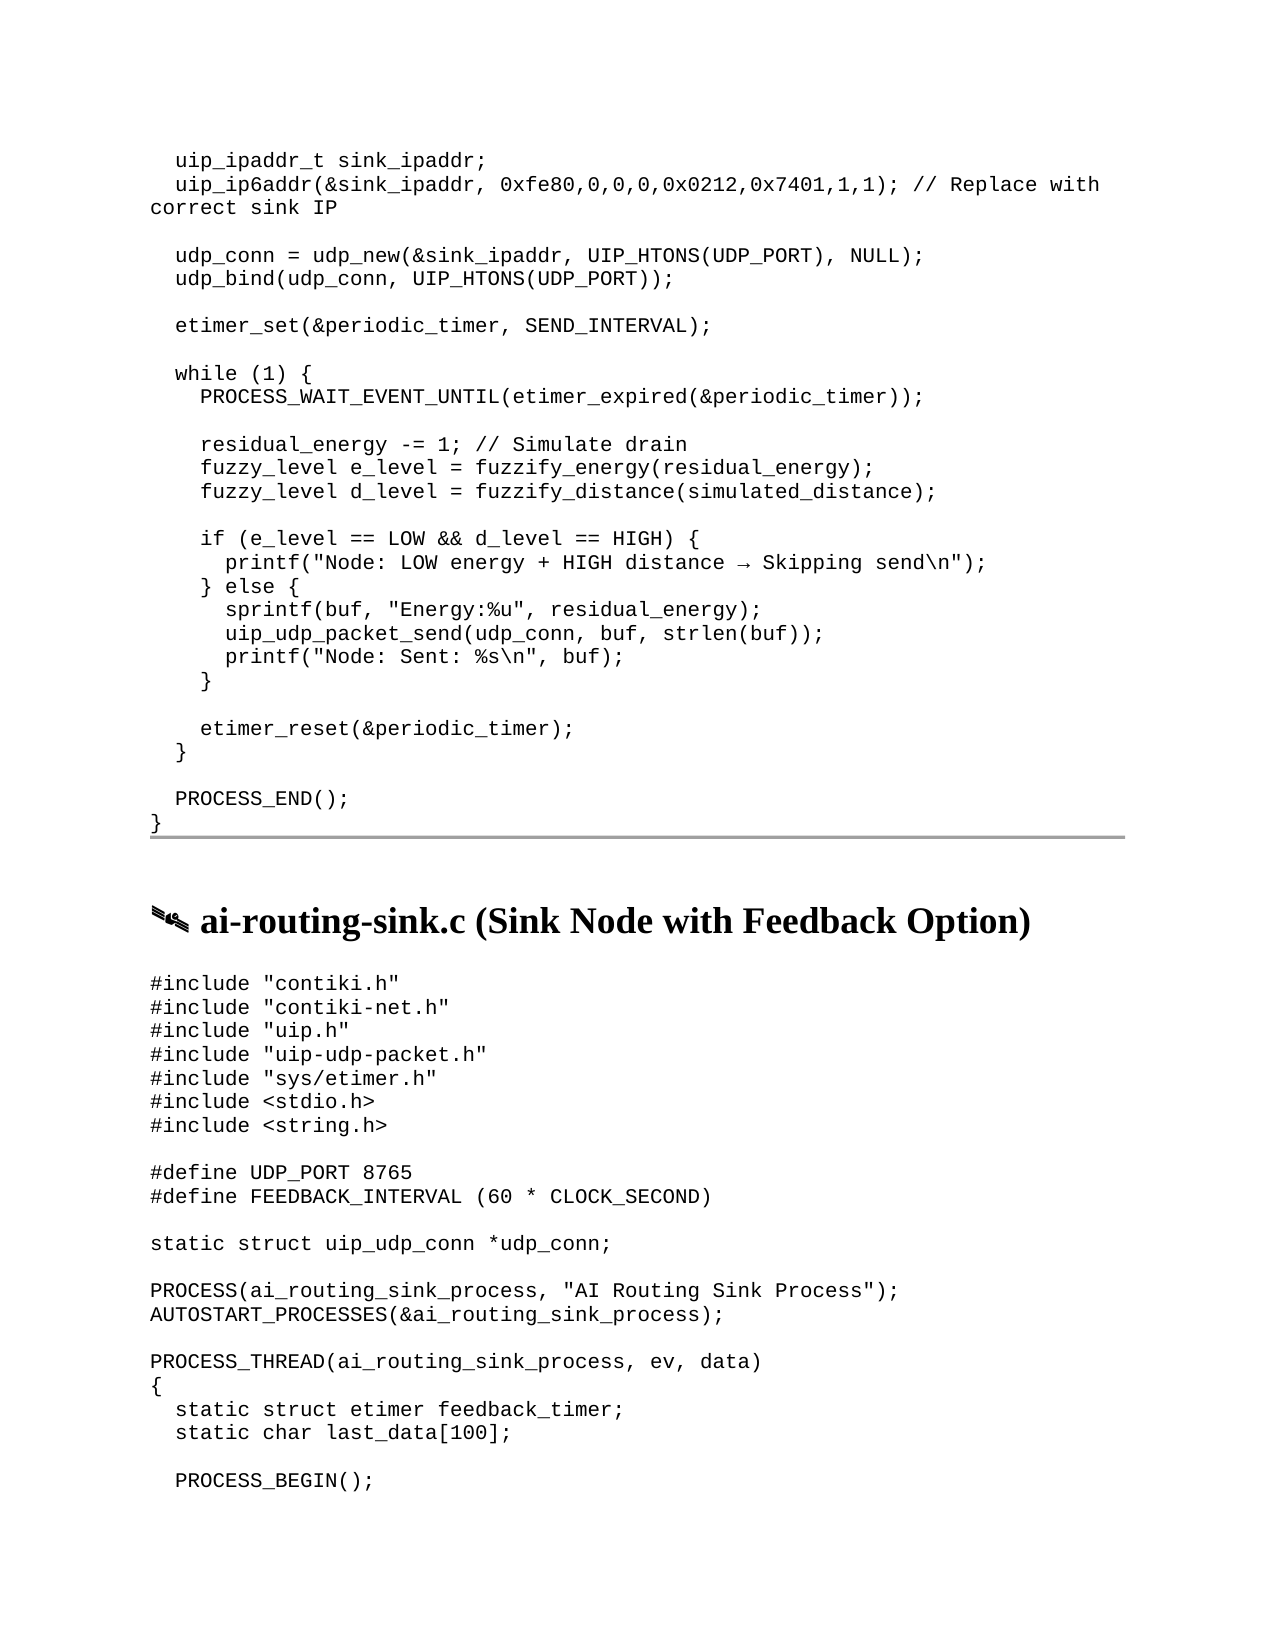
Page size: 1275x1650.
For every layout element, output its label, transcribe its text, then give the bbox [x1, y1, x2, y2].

text } else { [150, 576, 1125, 599]
text static struct etimer feedback_timer; [150, 1399, 1125, 1422]
text printf("Node: LOW energy + HIGH distance → Skipping send\n"); [150, 552, 1125, 576]
text while (1) { [150, 363, 1125, 386]
text 🛰 ai-routing-sink.c (Sink Node with Feedback Option) [150, 893, 1125, 944]
text if (e_level == LOW && d_level == HIGH) { [150, 528, 1125, 552]
text uip_ip6addr(&sink_ipaddr, 0xfe80,0,0,0,0x0212,0x7401,1,1); // Replace with correct sink IP [150, 174, 1125, 221]
text udp_conn = udp_new(&sink_ipaddr, UIP_HTONS(UDP_PORT), NULL); [150, 244, 1125, 268]
text #include "contiki.h" [150, 973, 1125, 997]
text udp_bind(udp_conn, UIP_HTONS(UDP_PORT)); [150, 268, 1125, 292]
text #include "contiki-net.h" [150, 997, 1125, 1020]
text AUTOSTART_PROCESSES(&ai_routing_sink_process); [150, 1304, 1125, 1328]
text PROCESS_END(); [150, 788, 1125, 812]
text printf("Node: Sent: %s\n", buf); [150, 647, 1125, 670]
text PROCESS_WAIT_EVENT_UNTIL(etimer_expired(&periodic_timer)); [150, 386, 1125, 410]
text #define FEEDBACK_INTERVAL (60 * CLOCK_SECOND) [150, 1186, 1125, 1209]
text #define UDP_PORT 8765 [150, 1162, 1125, 1186]
text sprintf(buf, "Energy:%u", residual_energy); [150, 599, 1125, 623]
text { [150, 1375, 1125, 1399]
text PROCESS_BEGIN(); [150, 1470, 1125, 1493]
text } [150, 812, 1125, 835]
text etimer_reset(&periodic_timer); [150, 717, 1125, 741]
text #include <stdio.h> [150, 1091, 1125, 1115]
text static char last_data[100]; [150, 1422, 1125, 1446]
text etimer_set(&periodic_timer, SEND_INTERVAL); [150, 316, 1125, 339]
text #include <string.h> [150, 1115, 1125, 1139]
text } [150, 670, 1125, 694]
text #include "uip.h" [150, 1020, 1125, 1044]
text uip_ipaddr_t sink_ipaddr; [150, 150, 1125, 174]
text static struct uip_udp_conn *udp_conn; [150, 1233, 1125, 1257]
text uip_udp_packet_send(udp_conn, buf, strlen(buf)); [150, 623, 1125, 647]
text fuzzy_level e_level = fuzzify_energy(residual_energy); [150, 457, 1125, 481]
text PROCESS_THREAD(ai_routing_sink_process, ev, data) [150, 1351, 1125, 1375]
text PROCESS(ai_routing_sink_process, "AI Routing Sink Process"); [150, 1281, 1125, 1304]
text fuzzy_level d_level = fuzzify_distance(simulated_distance); [150, 481, 1125, 505]
text #include "sys/etimer.h" [150, 1068, 1125, 1091]
text residual_energy -= 1; // Simulate drain [150, 434, 1125, 457]
text #include "uip-udp-packet.h" [150, 1044, 1125, 1068]
text } [150, 741, 1125, 765]
